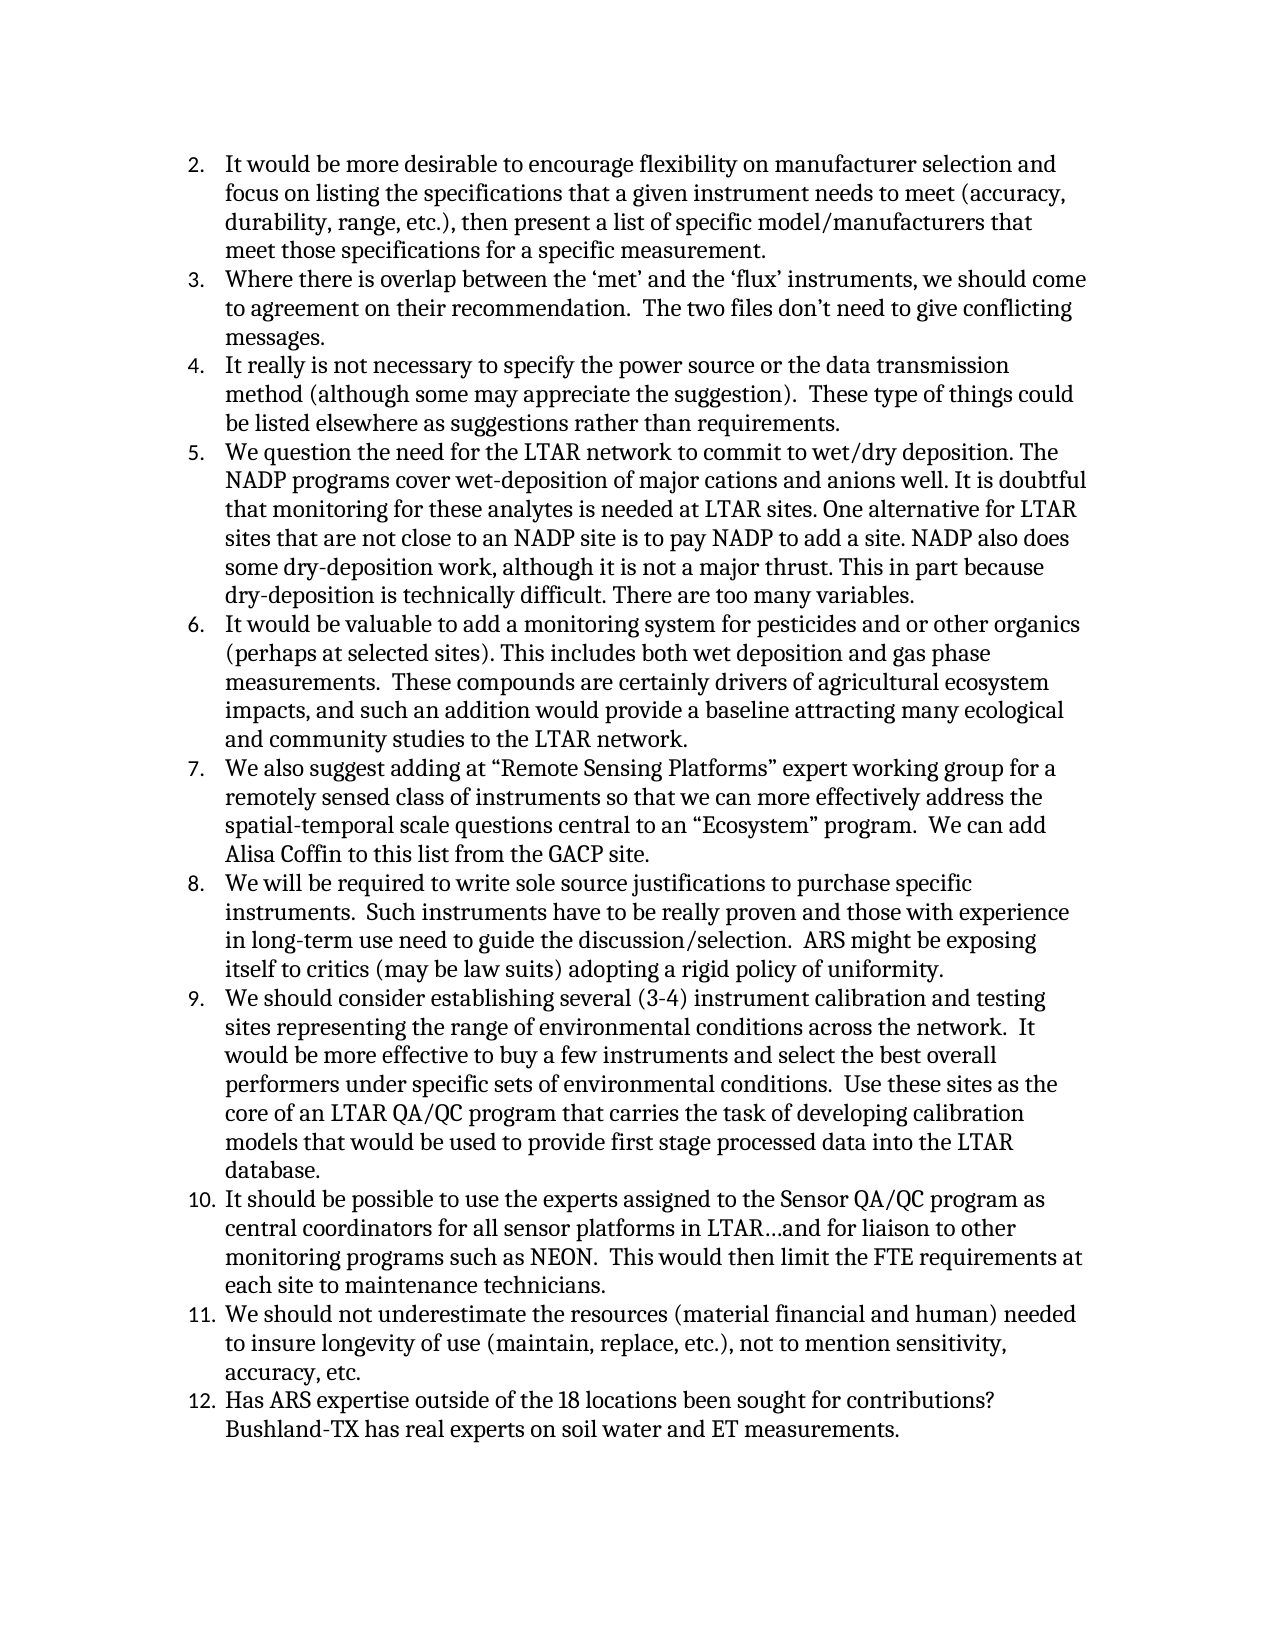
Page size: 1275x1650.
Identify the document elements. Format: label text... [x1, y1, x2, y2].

list It would be more desirable to encourage flexibility on manufacturer selection and focus on listing the specifications that a given instrument needs to meet (accuracy, durability, range, etc.), then present a list of specific model/manufacturers that meet those specifications for a specific measurement. [187, 150, 1087, 265]
list It would be valuable to add a monitoring system for pesticides and or other organics (perhaps at selected sites). This includes both wet deposition and gas phase measurements. These compounds are certainly drivers of agricultural ecosystem impacts, and such an addition would provide a baseline attracting many ecological and community studies to the LTAR network. [187, 610, 1087, 754]
list We also suggest adding at “Remote Sensing Platforms” expert working group for a remotely sensed class of instruments so that we can more effectively address the spatial-temporal scale questions central to an “Ecosystem” program. We can add Alisa Coffin to this list from the GACP site. [187, 754, 1087, 869]
list Where there is overlap between the ‘met’ and the ‘flux’ instruments, we should come to agreement on their recommendation. The two files don’t need to give conflicting messages. [187, 265, 1087, 351]
list We should not underestimate the resources (material financial and human) needed to insure longevity of use (maintain, replace, etc.), not to mention sensitivity, accuracy, etc. [187, 1300, 1087, 1386]
list We will be required to write sole source justifications to purchase specific instruments. Such instruments have to be really proven and those with experience in long-term use need to guide the discussion/selection. ARS might be exposing itself to critics (may be law suits) adopting a rigid policy of uniformity. [187, 869, 1087, 984]
list It really is not necessary to specify the power source or the data transmission method (although some may appreciate the suggestion). These type of things could be listed elsewhere as suggestions rather than requirements. [187, 351, 1087, 437]
list We question the need for the LTAR network to commit to wet/dry deposition. The NADP programs cover wet-deposition of major cations and anions well. It is doubtful that monitoring for these analytes is needed at LTAR sites. One alternative for LTAR sites that are not close to an NADP site is to pay NADP to add a site. NADP also does some dry-deposition work, although it is not a major thrust. This in part because dry-deposition is technically difficult. There are too many variables. [187, 437, 1087, 610]
list It should be possible to use the experts assigned to the Sensor QA/QC program as central coordinators for all sensor platforms in LTAR…and for liaison to other monitoring programs such as NEON. This would then limit the FTE requirements at each site to maintenance technicians. [187, 1185, 1087, 1300]
list Has ARS expertise outside of the 18 locations been sought for contributions? Bushland-TX has real experts on soil water and ET measurements. [187, 1386, 1087, 1444]
list We should consider establishing several (3-4) instrument calibration and testing sites representing the range of environmental conditions across the network. It would be more effective to buy a few instruments and select the best overall performers under specific sets of environmental conditions. Use these sites as the core of an LTAR QA/QC program that carries the task of developing calibration models that would be used to provide first stage processed data into the LTAR database. [187, 984, 1087, 1185]
